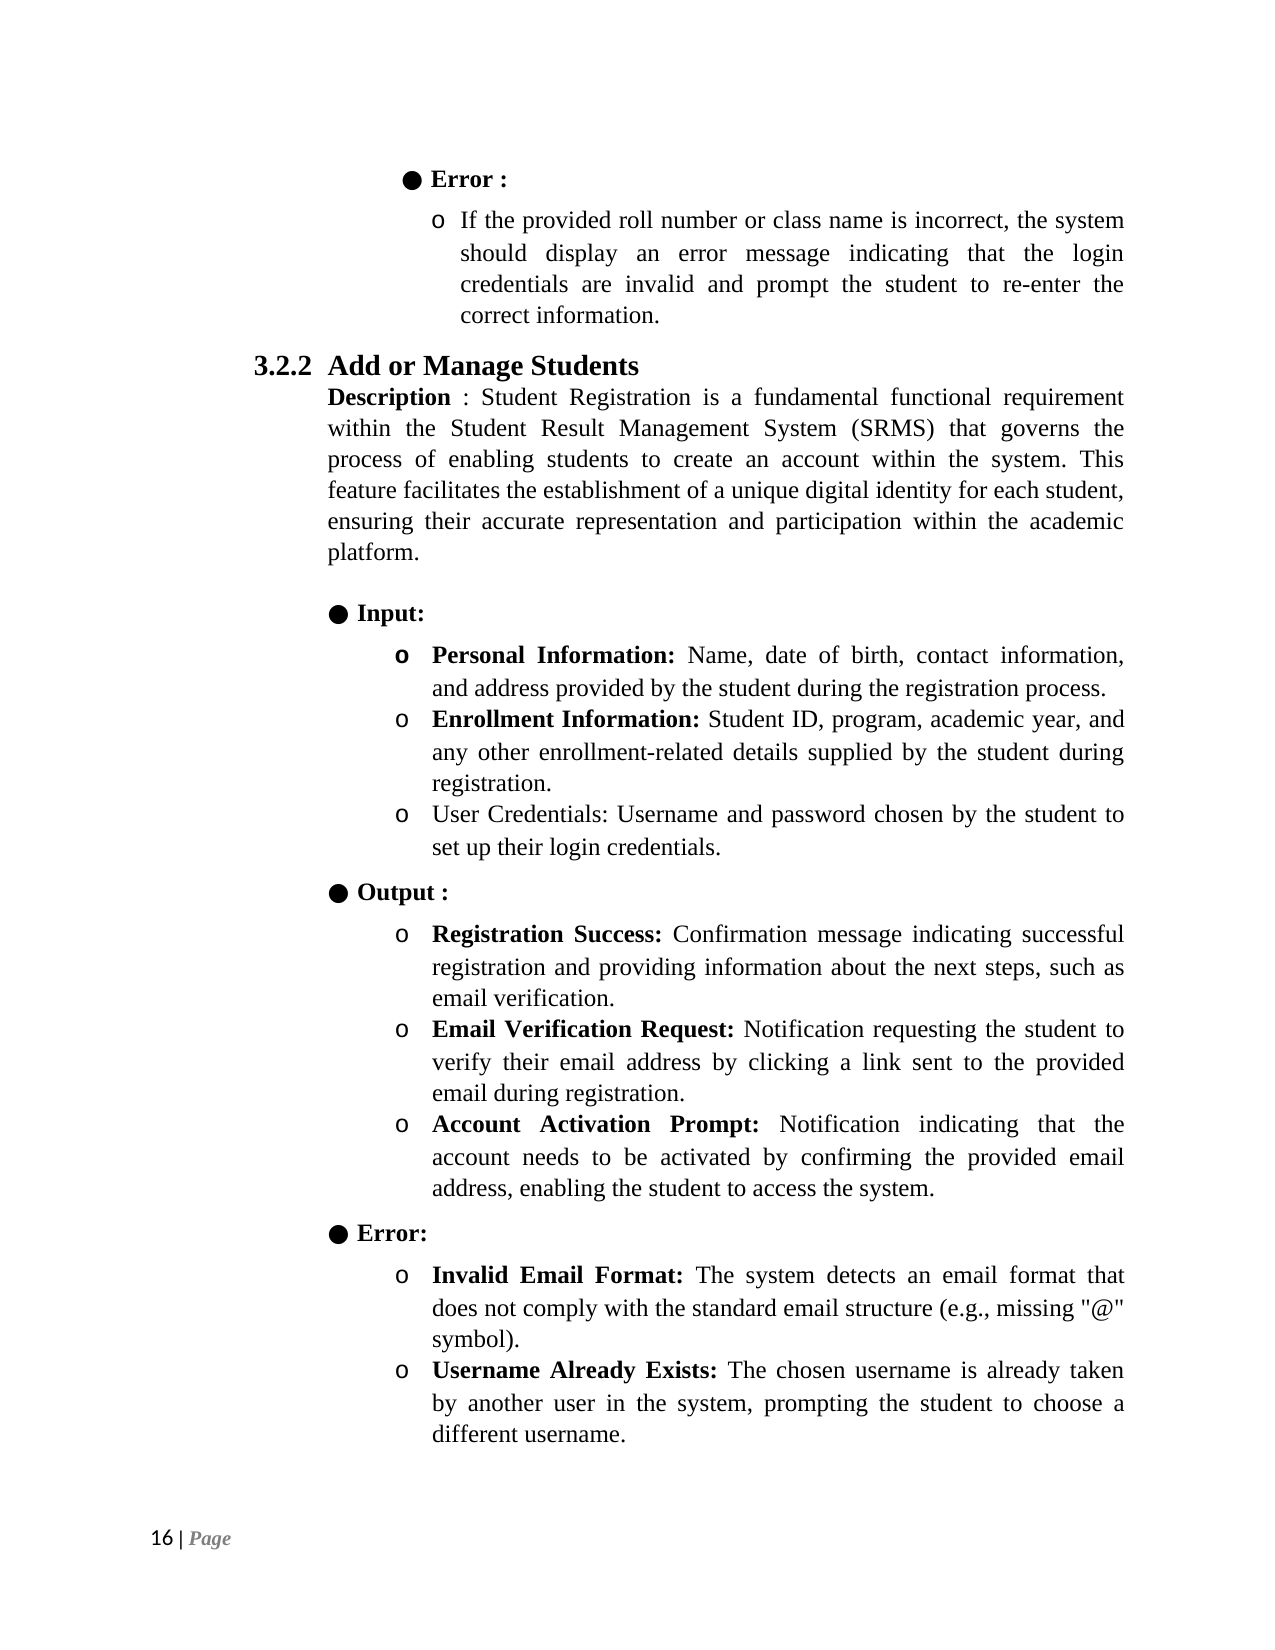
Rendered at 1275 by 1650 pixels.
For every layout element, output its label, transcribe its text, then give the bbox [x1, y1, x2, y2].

list Username Already Exists: The chosen username is already taken by another user in the system, prompting the student to choose a different username. [394, 1355, 1125, 1448]
list Account Activation Prompt: Notification indicating that the account needs to be activated by confirming the provided email address, enabling the student to access the system. [394, 1109, 1125, 1202]
list Input: [327, 585, 1125, 636]
list Registration Success: Confirmation message indicating successful registration and providing information about the next steps, such as email verification. [394, 919, 1125, 1012]
subtitle Add or Manage Students [253, 348, 1125, 382]
text Description : Student Registration is a fundamental functional requirement within the Student Result Management System (SRMS) that governs the process of enabling students to create an account within the system. This feature facilitates the establishment of a unique digital identity for each student, ensuring their accurate representation and participation within the academic platform. [327, 382, 1125, 566]
list Enrollment Information: Student ID, program, academic year, and any other enrollment-related details supplied by the student during registration. [394, 704, 1125, 797]
list Email Verification Request: Notification requesting the student to verify their email address by clicking a link sent to the provided email during registration. [394, 1014, 1125, 1107]
list User Credentials: Username and password chosen by the student to set up their login credentials. [394, 799, 1125, 861]
list If the provided roll number or class name is incorrect, the system should display an error message indicating that the login credentials are invalid and prompt the student to re-enter the correct information. [431, 205, 1125, 329]
list Error : [401, 150, 1125, 201]
list Personal Information: Name, date of birth, contact information, and address provided by the student during the registration process. [394, 640, 1125, 702]
list Output : [327, 863, 1125, 915]
list Error: [327, 1204, 1125, 1256]
list Invalid Email Format: The system detects an email format that does not comply with the standard email structure (e.g., missing "@" symbol). [394, 1260, 1125, 1353]
